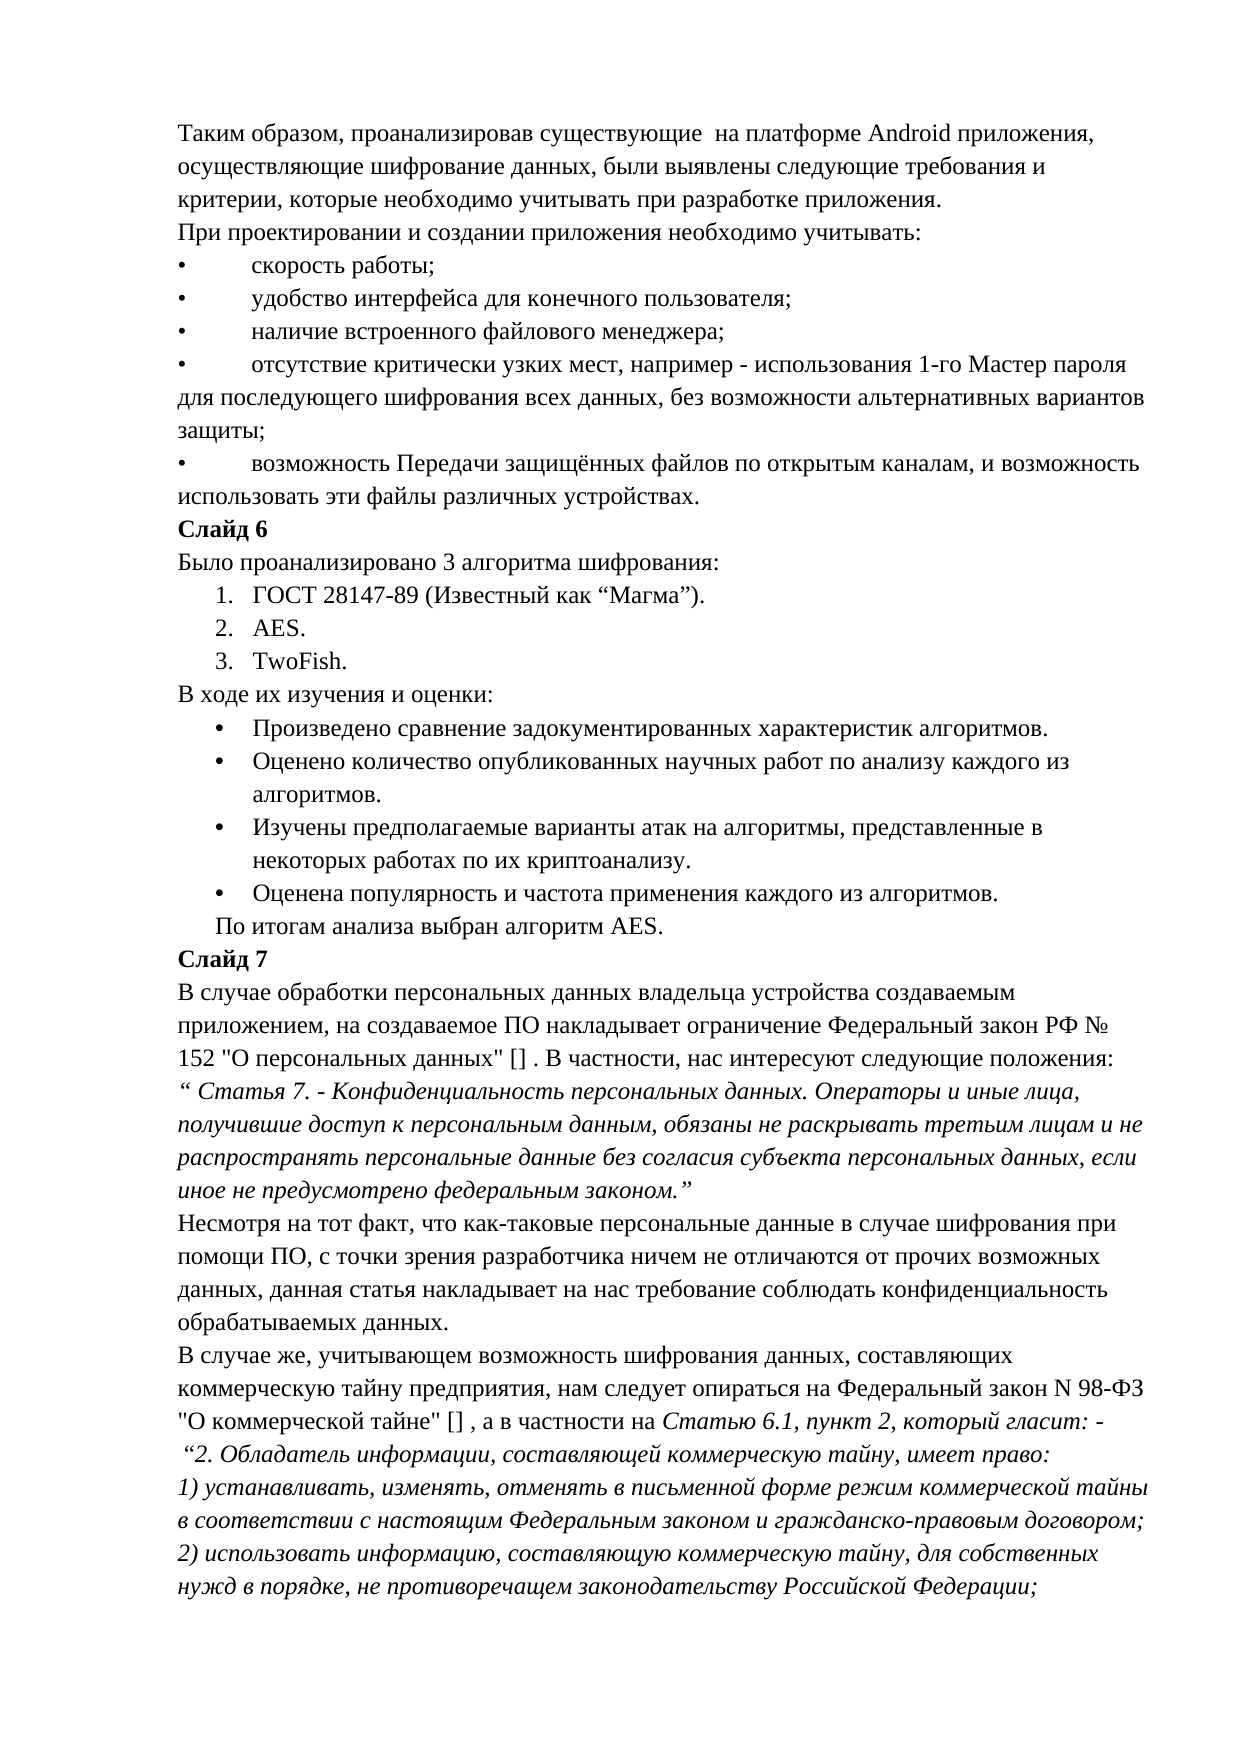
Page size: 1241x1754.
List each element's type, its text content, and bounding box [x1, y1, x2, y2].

text • наличие встроенного файлового менеджера; [177, 316, 1152, 345]
text Было проанализировано 3 алгоритма шифрования: [177, 547, 1152, 576]
text В ходе их изучения и оценки: [177, 679, 1152, 708]
list Изучены предполагаемые варианты атак на алгоритмы, представленные в некоторых работах по их криптоанализу. [215, 812, 1152, 874]
text В случае же, учитывающем возможность шифрования данных, составляющих коммерческую тайну предприятия, нам следует опираться на Федеральный закон N 98-ФЗ "О коммерческой тайне" [] , а в частности на Статью 6.1, пункт 2, который гласит: - [177, 1340, 1152, 1435]
text 1) устанавливать, изменять, отменять в письменной форме режим коммерческой тайны в соответствии с настоящим Федеральным законом и гражданско-правовым договором; [177, 1472, 1152, 1534]
list Произведено сравнение задокументированных характеристик алгоритмов. [215, 712, 1152, 741]
text Слайд 6 [177, 514, 1152, 543]
text • возможность Передачи защищённых файлов по открытым каналам, и возможность использовать эти файлы различных устройствах. [177, 448, 1152, 510]
text Слайд 7 [177, 944, 1152, 973]
text “2. Обладатель информации, составляющей коммерческую тайну, имеет право: [177, 1439, 1152, 1468]
list AES. [215, 613, 1152, 642]
list Оценено количество опубликованных научных работ по анализу каждого из алгоритмов. [215, 746, 1152, 807]
list ГОСТ 28147-89 (Известный как “Магма”). [215, 580, 1152, 609]
text • скорость работы; [177, 250, 1152, 279]
text “ Статья 7. - Конфиденциальность персональных данных. Операторы и иные лица, получившие доступ к персональным данным, обязаны не раскрывать третьим лицам и не распространять персональные данные без согласия субъекта персональных данных, если иное не предусмотрено федеральным законом.” [177, 1076, 1152, 1204]
text Несмотря на тот факт, что как-таковые персональные данные в случае шифрования при помощи ПО, с точки зрения разработчика ничем не отличаются от прочих возможных данных, данная статья накладывает на нас требование соблюдать конфиденциальность обрабатываемых данных. [177, 1208, 1152, 1336]
text Таким образом, проанализировав существующие на платформе Android приложения, осуществляющие шифрование данных, были выявлены следующие требования и критерии, которые необходимо учитывать при разработке приложения. [177, 118, 1152, 213]
list Оценена популярность и частота применения каждого из алгоритмов. [215, 878, 1152, 907]
text При проектировании и создании приложения необходимо учитывать: [177, 217, 1152, 246]
text В случае обработки персональных данных владельца устройства создаваемым приложением, на создаваемое ПО накладывает ограничение Федеральный закон РФ № 152 "О персональных данных" [] . В частности, нас интересуют следующие положения: [177, 977, 1152, 1072]
text • удобство интерфейса для конечного пользователя; [177, 283, 1152, 312]
text По итогам анализа выбран алгоритм AES. [215, 911, 1152, 940]
list TwoFish. [215, 646, 1152, 675]
text 2) использовать информацию, составляющую коммерческую тайну, для собственных нужд в порядке, не противоречащем законодательству Российской Федерации; [177, 1538, 1152, 1600]
text • отсутствие критически узких мест, например - использования 1-го Мастер пароля для последующего шифрования всех данных, без возможности альтернативных вариантов защиты; [177, 349, 1152, 444]
